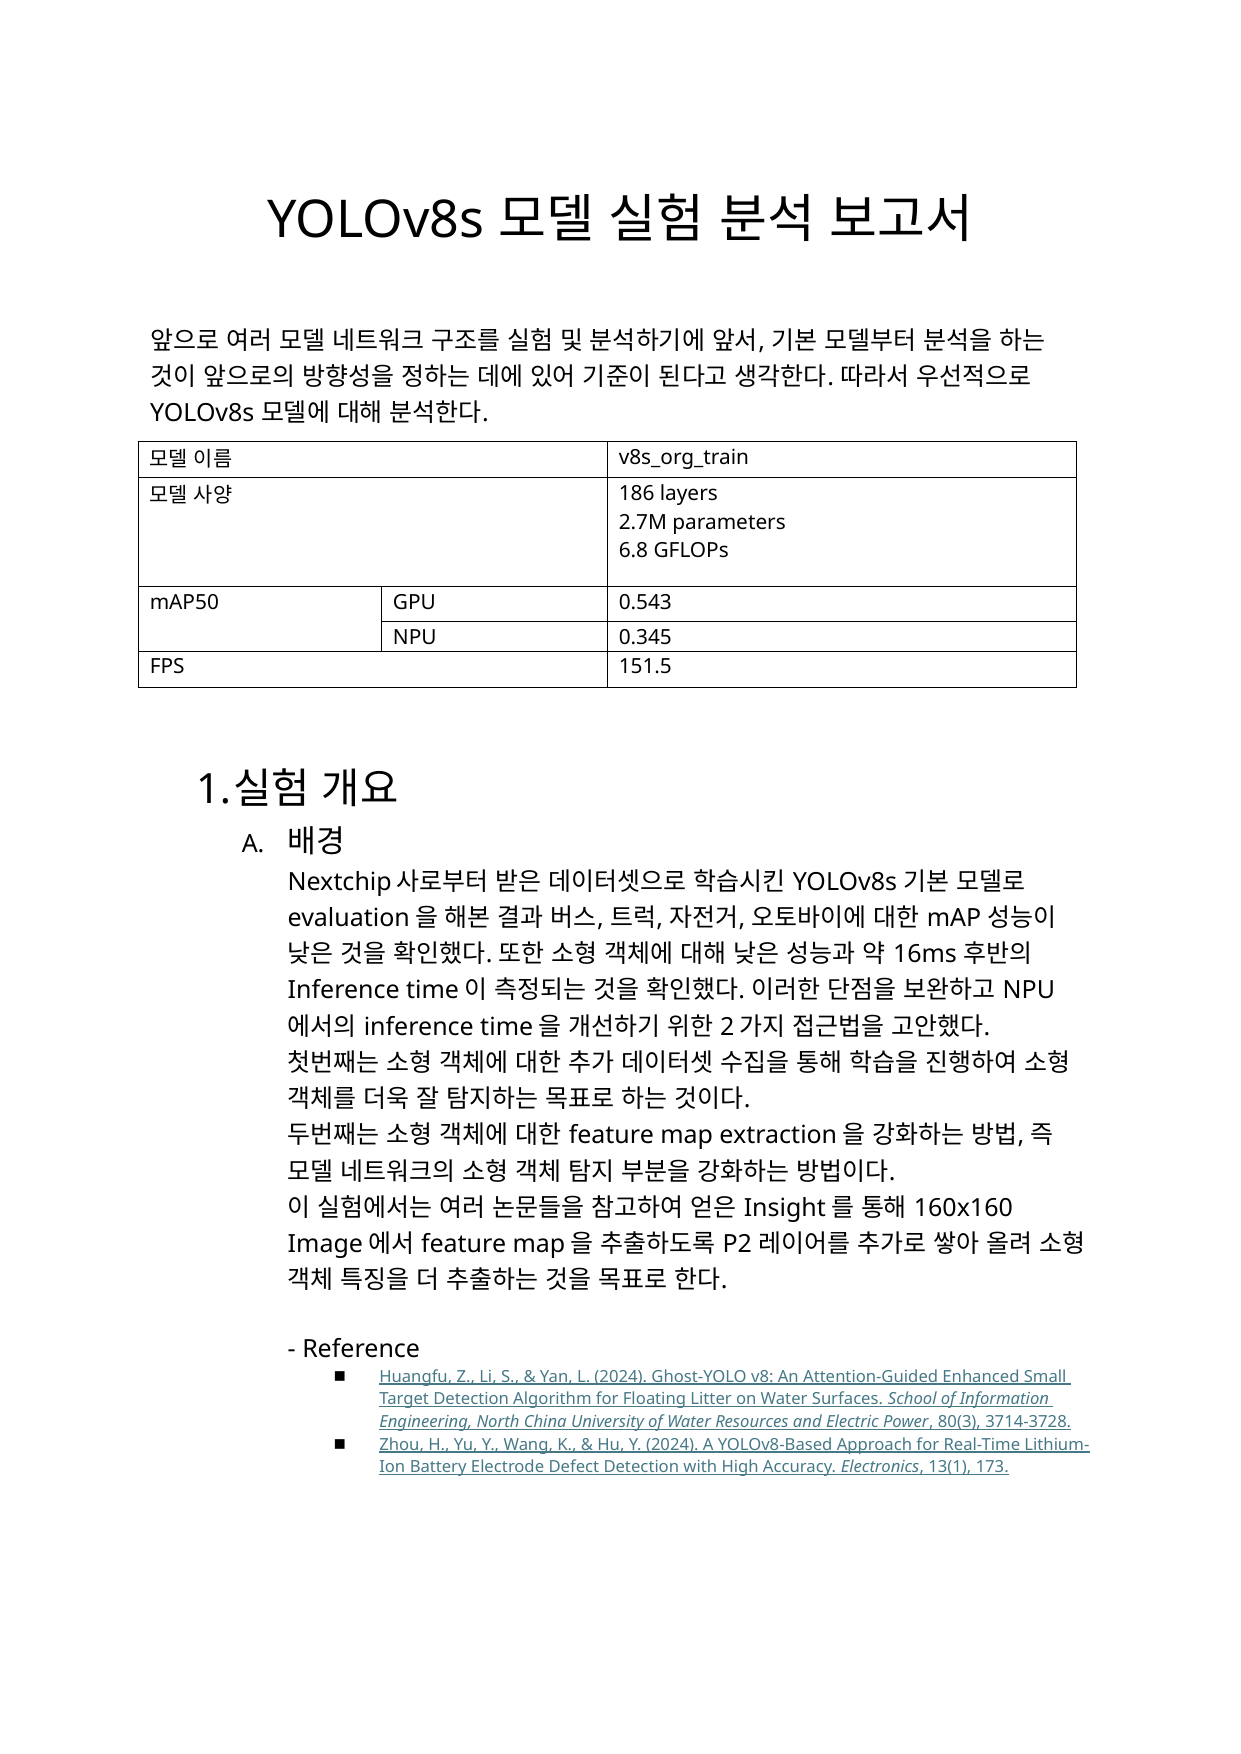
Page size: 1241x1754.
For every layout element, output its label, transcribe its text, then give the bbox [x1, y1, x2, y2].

table_cell mAP50 [139, 587, 381, 651]
table_header 모델 이름 [139, 442, 607, 477]
table_header v8s_org_train [608, 442, 1076, 477]
list Huangfu, Z., Li, S., & Yan, L. (2024). Ghost-YOLO v8: An Attention-Guided Enhanced Small Target Detection Algorithm for Floating Litter on Water Surfaces. School of Information Engineering, North China University of Water Resources and Electric Power, 80(3), 3714-3728. [333, 1364, 1090, 1432]
list 이 실험에서는 여러 논문들을 참고하여 얻은 Insight를 통해 160x160 Image에서 feature map을 추출하도록 P2 레이어를 추가로 쌓아 올려 소형 객체 특징을 더 추출하는 것을 목표로 한다. [287, 1187, 1090, 1296]
text YOLOv8s 모델 실험 분석 보고서 [150, 177, 1090, 253]
table_cell 0.543 [608, 587, 1076, 621]
list 두번째는 소형 객체에 대한 feature map extraction을 강화하는 방법, 즉 모델 네트워크의 소형 객체 탐지 부분을 강화하는 방법이다. [287, 1115, 1090, 1187]
list 배경 [242, 816, 1090, 861]
table_cell 151.5 [608, 652, 1076, 687]
table_cell 0.345 [608, 622, 1076, 651]
table_cell 186 layers 2.7M parameters 6.8 GFLOPs [608, 478, 1076, 586]
table_cell FPS [139, 652, 607, 687]
text 앞으로 여러 모델 네트워크 구조를 실험 및 분석하기에 앞서, 기본 모델부터 분석을 하는 것이 앞으로의 방향성을 정하는 데에 있어 기준이 된다고 생각한다. 따라서 우선적으로 YOLOv8s 모델에 대해 분석한다. [150, 320, 1090, 429]
list 실험 개요 [196, 755, 1090, 816]
list 첫번째는 소형 객체에 대한 추가 데이터셋 수집을 통해 학습을 진행하여 소형 객체를 더욱 잘 탐지하는 목표로 하는 것이다. [287, 1042, 1090, 1115]
list - Reference [287, 1330, 1090, 1364]
table_cell 모델 사양 [139, 478, 607, 586]
table_cell GPU [382, 587, 607, 621]
list Zhou, H., Yu, Y., Wang, K., & Hu, Y. (2024). A YOLOv8-Based Approach for Real-Time Lithium-Ion Battery Electrode Defect Detection with High Accuracy. Electronics, 13(1), 173. [333, 1432, 1090, 1478]
table_cell NPU [382, 622, 607, 651]
list Nextchip사로부터 받은 데이터셋으로 학습시킨 YOLOv8s 기본 모델로 evaluation을 해본 결과 버스, 트럭, 자전거, 오토바이에 대한 mAP 성능이 낮은 것을 확인했다. 또한 소형 객체에 대해 낮은 성능과 약 16ms 후반의 Inference time이 측정되는 것을 확인했다. 이러한 단점을 보완하고 NPU에서의 inference time을 개선하기 위한 2가지 접근법을 고안했다. [287, 861, 1090, 1042]
